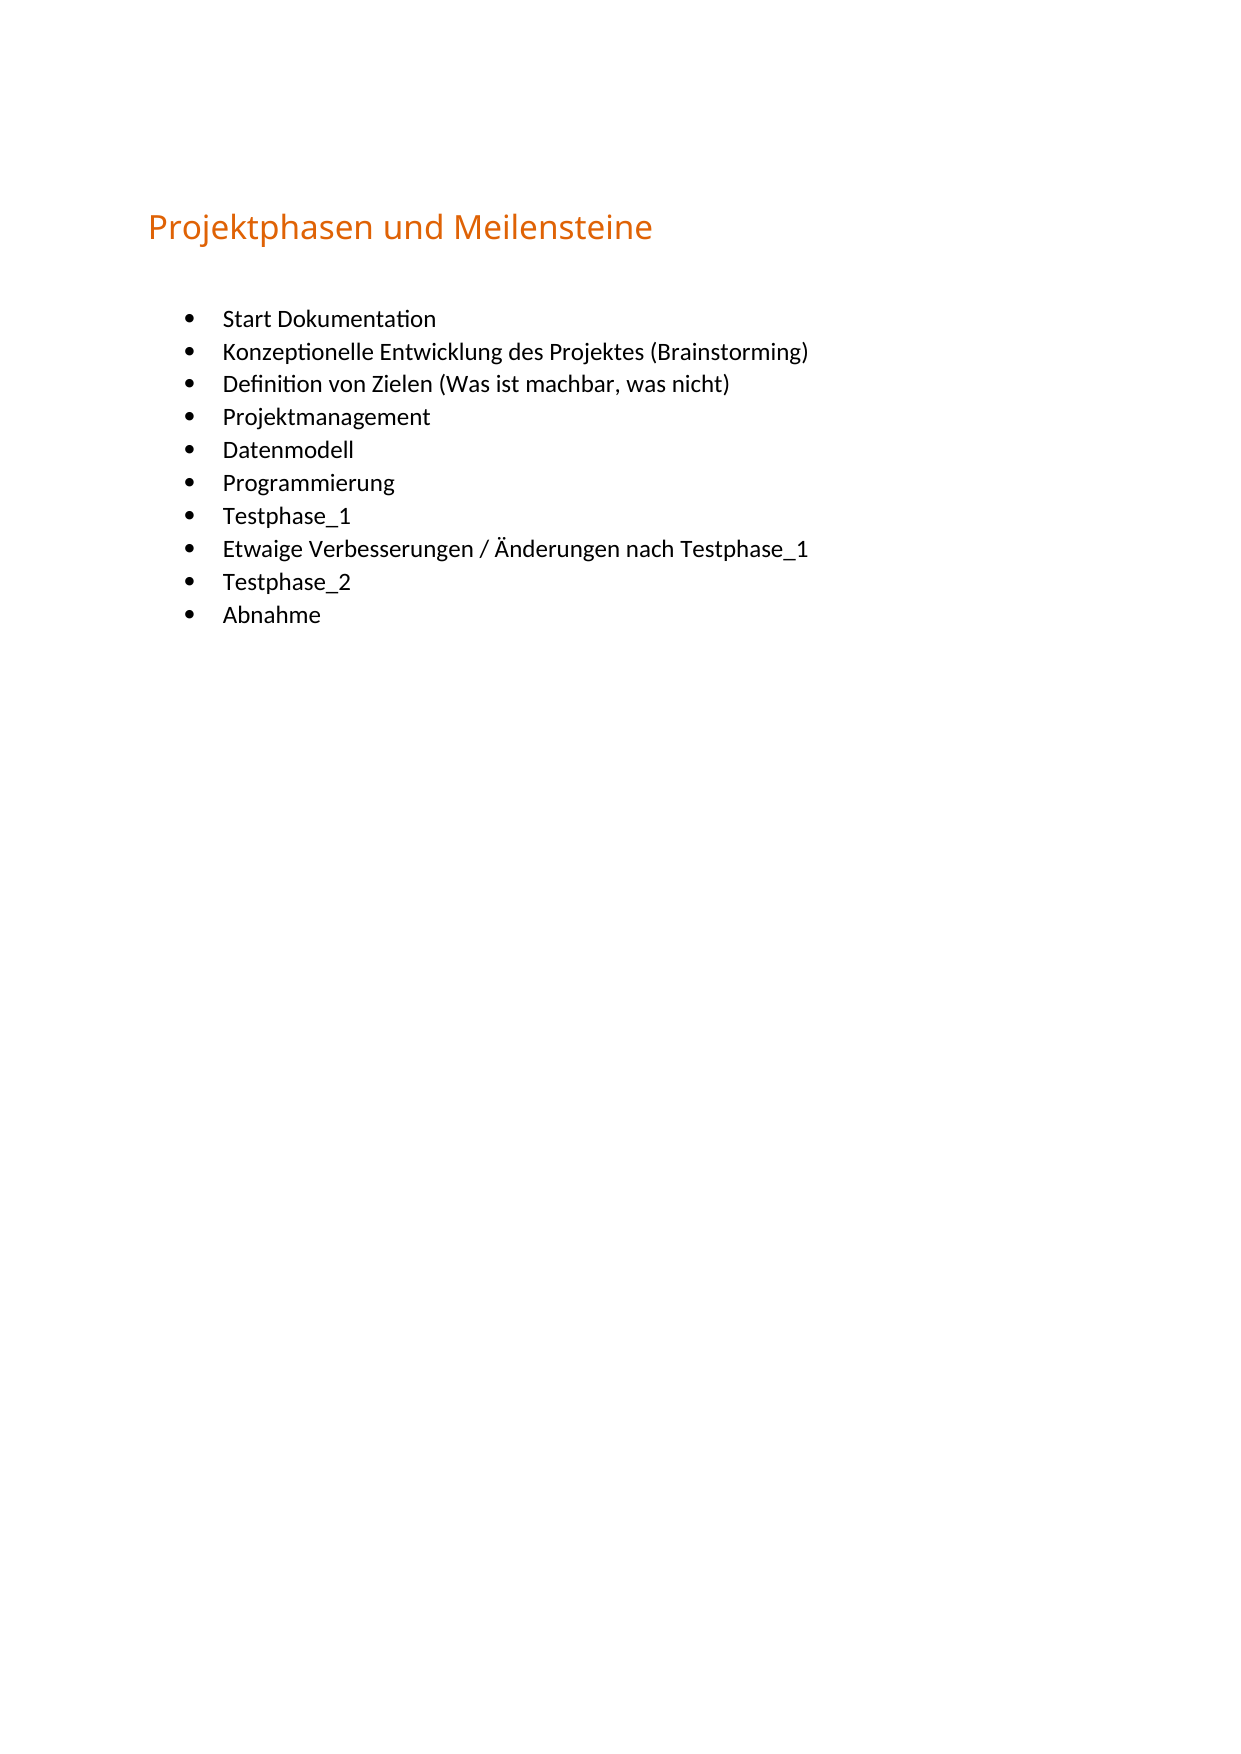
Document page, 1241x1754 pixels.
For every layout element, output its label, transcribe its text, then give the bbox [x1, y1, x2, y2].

list Konzeptionelle Entwicklung des Projektes (Brainstorming) [185, 336, 1093, 366]
list Testphase_1 [185, 500, 1093, 531]
list Abnahme [185, 599, 1093, 629]
list Definition von Zielen (Was ist machbar, was nicht) [185, 368, 1093, 399]
list Start Dokumentation [185, 303, 1093, 333]
list Etwaige Verbesserungen / Änderungen nach Testphase_1 [185, 533, 1093, 564]
subtitle Projektphasen und Meilensteine [148, 204, 1093, 249]
list Projektmanagement [185, 401, 1093, 432]
list Programmierung [185, 467, 1093, 498]
list Testphase_2 [185, 566, 1093, 597]
list Datenmodell [185, 434, 1093, 465]
